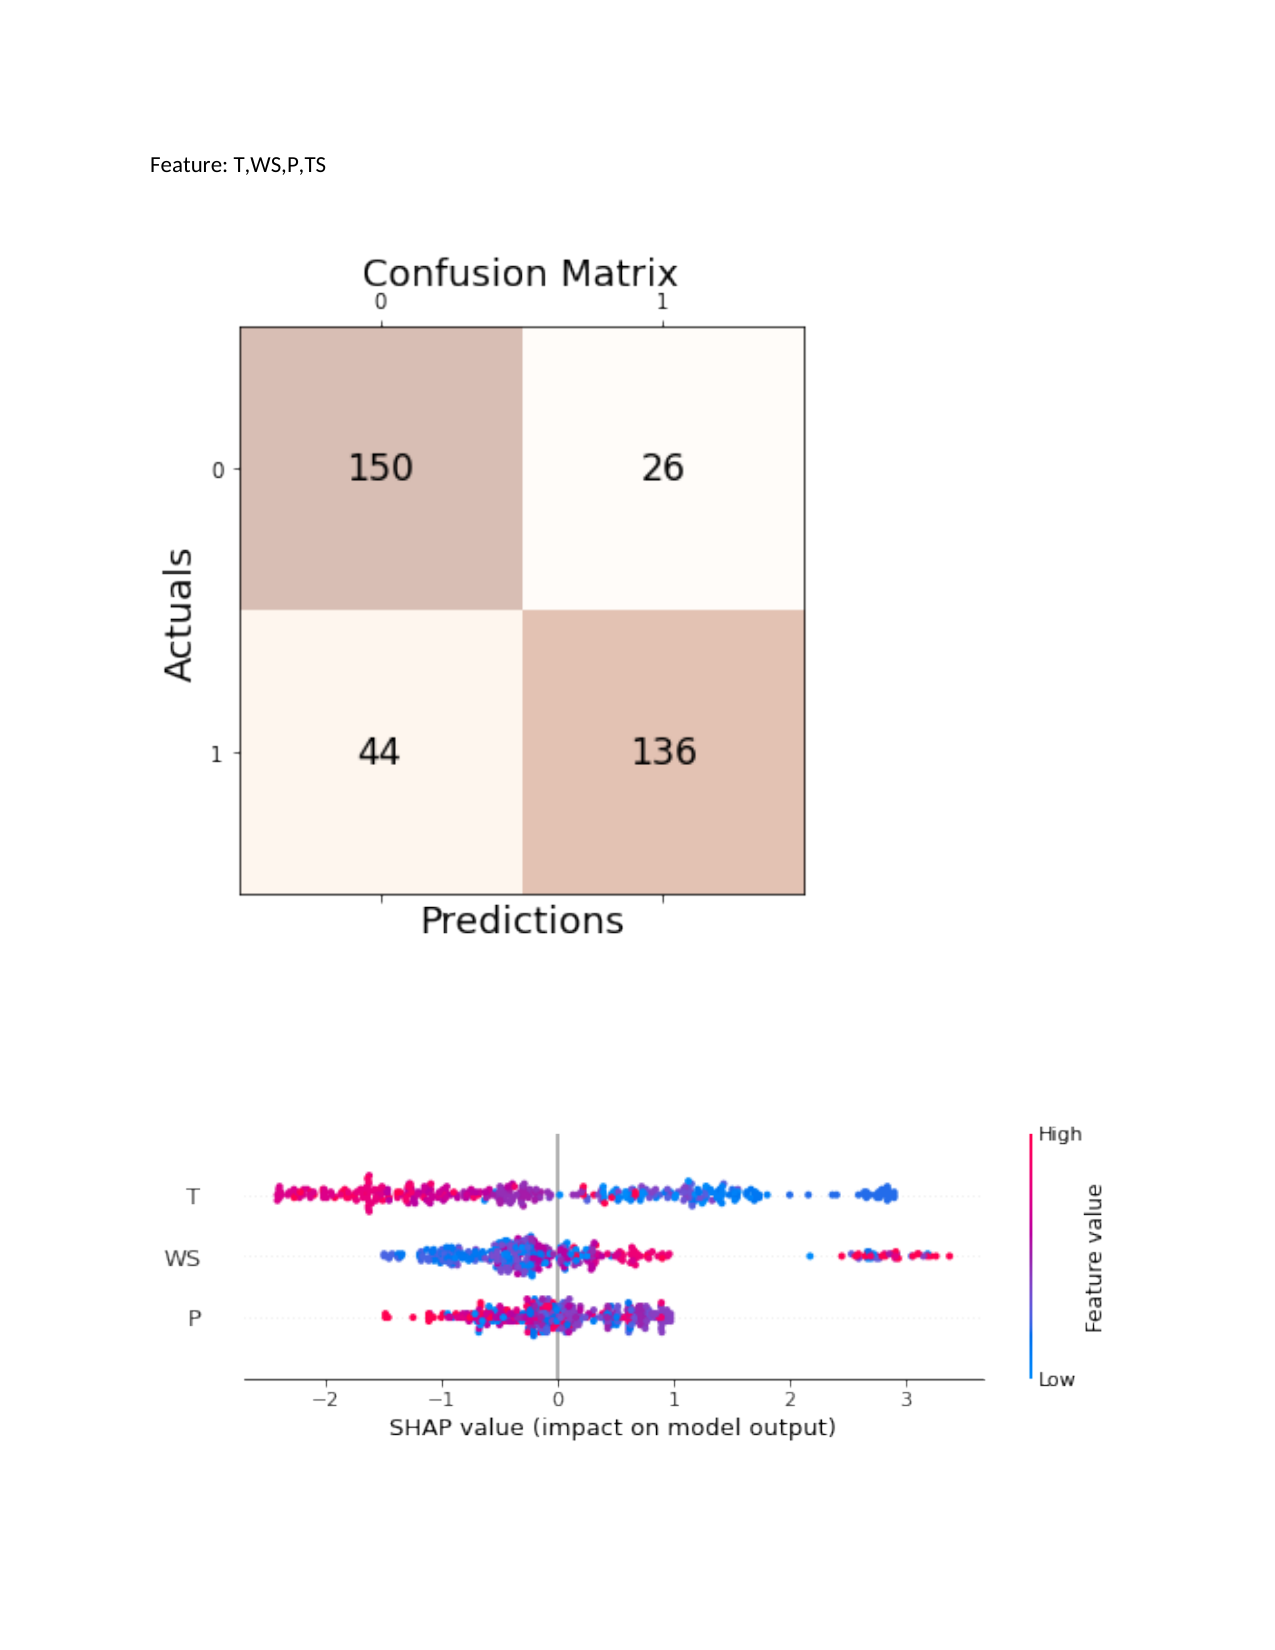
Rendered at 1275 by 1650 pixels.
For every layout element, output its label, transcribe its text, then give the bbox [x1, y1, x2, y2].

picture [150, 243, 819, 955]
text Feature: T,WS,P,TS [150, 150, 1125, 178]
picture [150, 1114, 1122, 1454]
